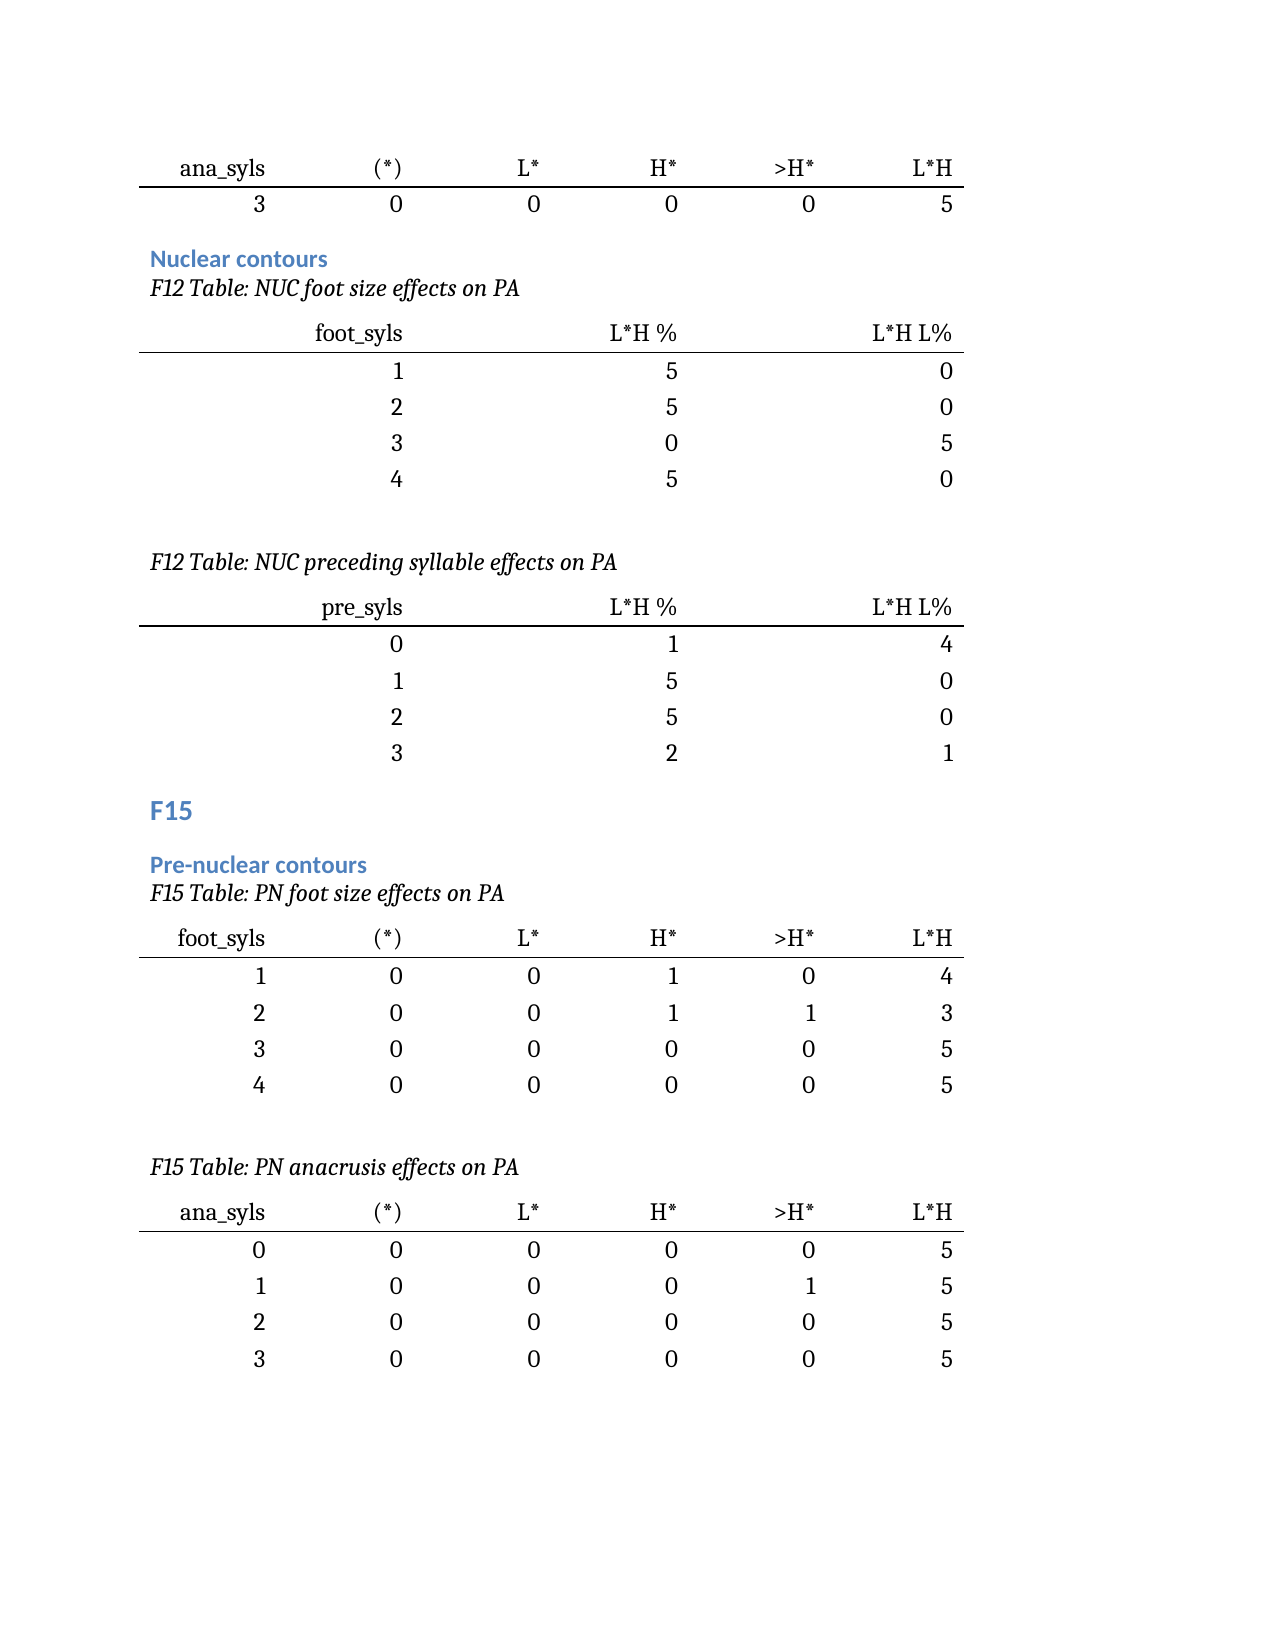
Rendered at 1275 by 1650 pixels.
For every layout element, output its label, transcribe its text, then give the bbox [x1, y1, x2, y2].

table_cell 0 [414, 1305, 551, 1341]
table_cell 0 [689, 353, 964, 389]
table_cell 5 [826, 1268, 964, 1304]
table_cell 4 [826, 958, 964, 995]
table_cell 5 [414, 699, 689, 735]
table_cell 0 [276, 1268, 414, 1304]
table_cell 3 [139, 425, 414, 462]
table_cell 0 [414, 995, 551, 1031]
table_cell 0 [689, 389, 964, 425]
table_cell 0 [276, 995, 414, 1031]
table_cell 1 [414, 627, 689, 663]
table_cell 0 [689, 1031, 826, 1067]
table_cell 2 [139, 389, 414, 425]
table_cell 0 [414, 1232, 551, 1268]
table_cell 2 [139, 699, 414, 735]
table_cell 5 [414, 663, 689, 699]
table_cell 0 [689, 188, 826, 222]
table_cell 0 [689, 1341, 826, 1377]
table_cell 0 [551, 1232, 689, 1268]
table_header L*H % [414, 315, 689, 351]
table_header ana_syls [139, 1194, 276, 1231]
table_cell 3 [139, 1341, 276, 1377]
table_cell 0 [414, 1268, 551, 1304]
table_cell 0 [276, 1305, 414, 1341]
table_header >H* [689, 150, 826, 186]
table_cell 1 [139, 958, 276, 995]
table_cell 2 [139, 995, 276, 1031]
table_cell 1 [139, 1268, 276, 1304]
table_header H* [551, 921, 689, 957]
table_cell 0 [689, 1305, 826, 1341]
table_cell 0 [551, 1067, 689, 1103]
table_cell 0 [551, 1031, 689, 1067]
table_header foot_syls [139, 315, 414, 351]
table_header L* [414, 921, 551, 957]
table_cell 1 [551, 958, 689, 995]
table_header ana_syls [139, 150, 276, 186]
table_cell 5 [826, 188, 964, 222]
table_cell 0 [414, 425, 689, 462]
table_cell 1 [689, 1268, 826, 1304]
table_header H* [551, 150, 689, 186]
subtitle F15 [150, 792, 1125, 828]
table_cell 0 [414, 958, 551, 995]
table_cell 0 [414, 1067, 551, 1103]
table_cell 0 [276, 188, 414, 222]
table_cell 0 [689, 699, 964, 735]
table_header L*H % [414, 589, 689, 625]
table_cell 0 [551, 1341, 689, 1377]
table_header (*) [276, 1194, 414, 1231]
table_cell 3 [139, 1031, 276, 1067]
table_cell 0 [276, 1341, 414, 1377]
table_header L* [414, 150, 551, 186]
table_cell 5 [689, 425, 964, 462]
subtitle Nuclear contours [150, 243, 1125, 274]
table_cell 5 [414, 353, 689, 389]
table_header pre_syls [139, 589, 414, 625]
text F12 Table: NUC foot size effects on PA [150, 274, 1125, 303]
table_cell 1 [139, 663, 414, 699]
table_cell 3 [139, 188, 276, 222]
table_cell 0 [276, 1031, 414, 1067]
table_cell 0 [551, 188, 689, 222]
table_header foot_syls [139, 921, 276, 957]
table_header (*) [276, 150, 414, 186]
table_cell 0 [689, 462, 964, 498]
table_cell 4 [139, 1067, 276, 1103]
table_cell 3 [139, 735, 414, 772]
table_header L*H [826, 1194, 964, 1231]
table_cell 0 [551, 1305, 689, 1341]
table_header >H* [689, 921, 826, 957]
text F15 Table: PN foot size effects on PA [150, 879, 1125, 908]
table_cell 5 [826, 1067, 964, 1103]
table_header L*H [826, 150, 964, 186]
table_header L*H L% [689, 589, 964, 625]
text F12 Table: NUC preceding syllable effects on PA [150, 547, 1125, 576]
table_cell 0 [139, 1232, 276, 1268]
table_cell 0 [276, 1232, 414, 1268]
table_cell 1 [689, 735, 964, 772]
table_cell 4 [689, 627, 964, 663]
table_cell 0 [414, 1341, 551, 1377]
table_header >H* [689, 1194, 826, 1231]
table_cell 2 [414, 735, 689, 772]
table_cell 3 [826, 995, 964, 1031]
table_cell 1 [551, 995, 689, 1031]
table_header H* [551, 1194, 689, 1231]
table_cell 5 [414, 389, 689, 425]
table_cell 1 [689, 995, 826, 1031]
table_cell 0 [139, 627, 414, 663]
table_cell 5 [414, 462, 689, 498]
table_cell 5 [826, 1341, 964, 1377]
table_header (*) [276, 921, 414, 957]
table_header L*H [826, 921, 964, 957]
subtitle Pre-nuclear contours [150, 849, 1125, 879]
table_cell 0 [551, 1268, 689, 1304]
table_header L*H L% [689, 315, 964, 351]
table_cell 0 [689, 1067, 826, 1103]
table_cell 2 [139, 1305, 276, 1341]
table_cell 5 [826, 1232, 964, 1268]
table_cell 0 [689, 663, 964, 699]
table_cell 0 [689, 958, 826, 995]
table_cell 4 [139, 462, 414, 498]
table_cell 1 [139, 353, 414, 389]
table_cell 5 [826, 1031, 964, 1067]
table_cell 0 [276, 1067, 414, 1103]
table_cell 0 [276, 958, 414, 995]
table_cell 5 [826, 1305, 964, 1341]
table_cell 0 [414, 1031, 551, 1067]
text F15 Table: PN anacrusis effects on PA [150, 1153, 1125, 1182]
table_header L* [414, 1194, 551, 1231]
table_cell 0 [689, 1232, 826, 1268]
table_cell 0 [414, 188, 551, 222]
